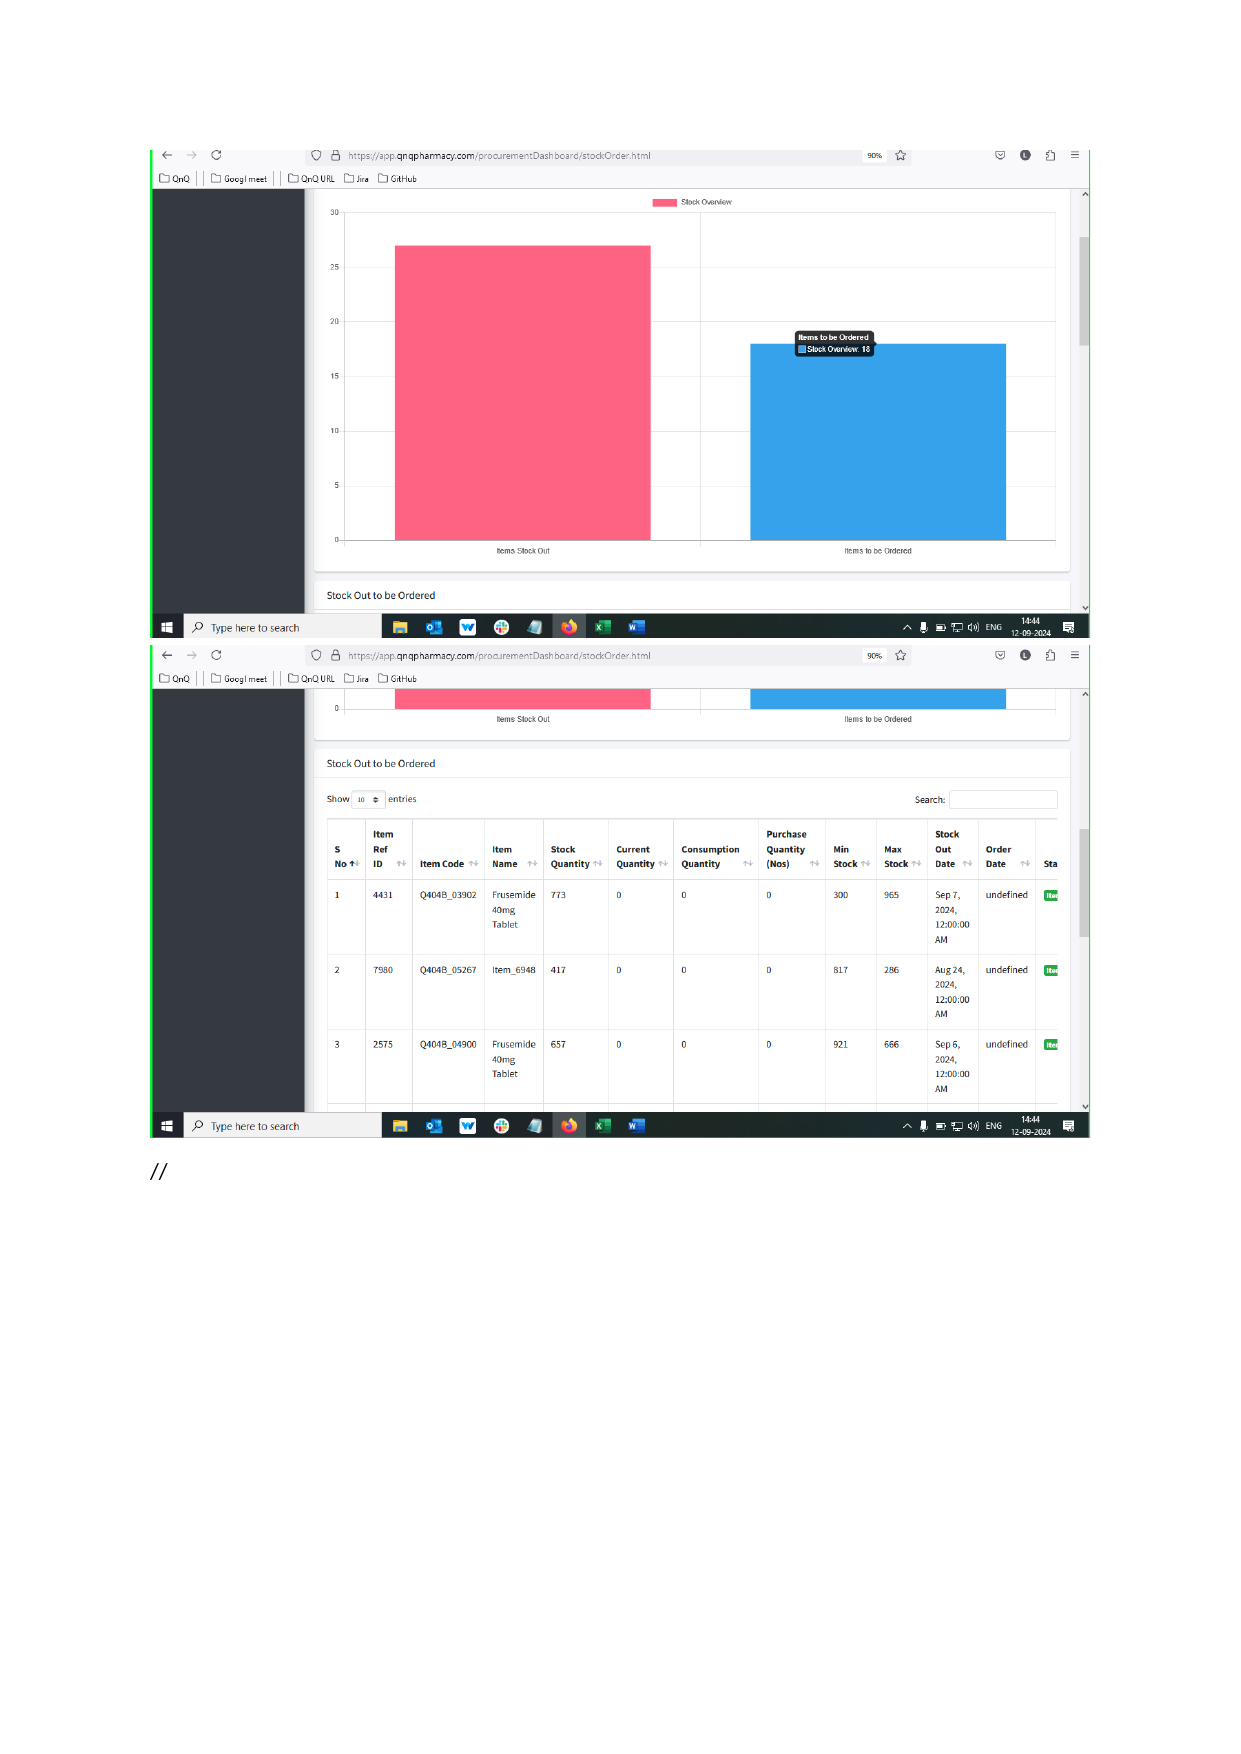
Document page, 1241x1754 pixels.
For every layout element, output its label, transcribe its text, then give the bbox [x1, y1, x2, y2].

picture [150, 150, 1091, 638]
picture [150, 645, 1091, 1138]
text // [150, 1157, 1090, 1185]
